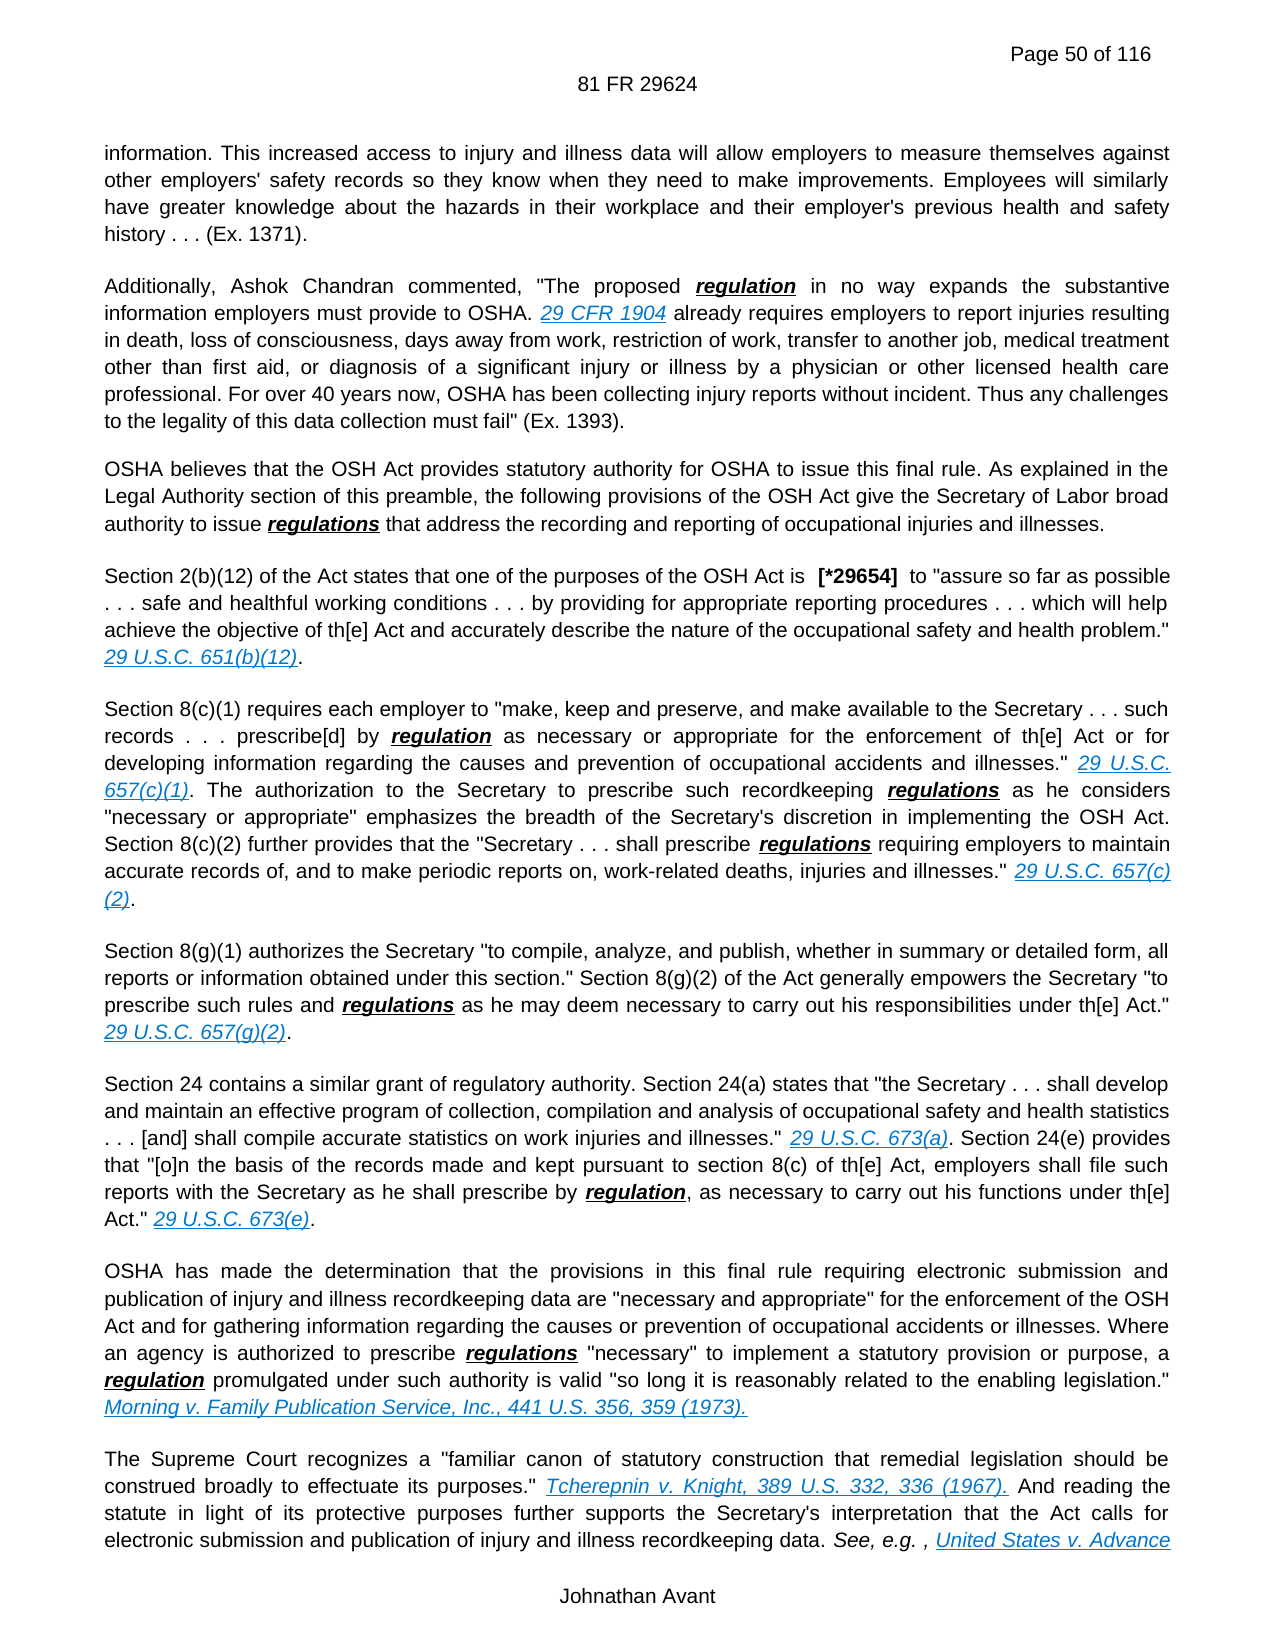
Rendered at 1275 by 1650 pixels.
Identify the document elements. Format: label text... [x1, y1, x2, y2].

text OSHA has made the determination that the provisions in this final rule requiring electronic submission and publication of injury and illness recordkeeping data are "necessary and appropriate" for the enforcement of the OSH Act and for gathering information regarding the causes or prevention of occupational accidents or illnesses. Where an agency is authorized to prescribe regulations "necessary" to implement a statutory provision or purpose, a regulation promulgated under such authority is valid "so long it is reasonably related to the enabling legislation." Morning v. Family Publication Service, Inc., 441 U.S. 356, 359 (1973). [104, 1256, 1171, 1419]
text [104, 137, 1171, 246]
text Section 2(b)(12) of the Act states that one of the purposes of the OSH Act is [*29654] to "assure so far as possible . . . safe and healthful working conditions . . . by providing for appropriate reporting procedures . . . which will help achieve the objective of th[e] Act and accurately describe the nature of the occupational safety and health problem." 29 U.S.C. 651(b)(12). [104, 560, 1171, 669]
text OSHA believes that the OSH Act provides statutory authority for OSHA to issue this final rule. As explained in the Legal Authority section of this preamble, the following provisions of the OSH Act give the Secretary of Labor broad authority to issue regulations that address the recording and reporting of occupational injuries and illnesses. [104, 454, 1171, 535]
text Additionally, Ashok Chandran commented, "The proposed regulation in no way expands the substantive information employers must provide to OSHA. 29 CFR 1904 already requires employers to report injuries resulting in death, loss of consciousness, days away from work, restriction of work, transfer to another job, medical treatment other than first aid, or diagnosis of a significant injury or illness by a physician or other licensed health care professional. For over 40 years now, OSHA has been collecting injury reports without incident. Thus any challenges to the legality of this data collection must fail" (Ex. 1393). [104, 271, 1171, 433]
text Section 8(c)(1) requires each employer to "make, keep and preserve, and make available to the Secretary . . . such records . . . prescribe[d] by regulation as necessary or appropriate for the enforcement of th[e] Act or for developing information regarding the causes and prevention of occupational accidents and illnesses." 29 U.S.C. 657(c)(1). The authorization to the Secretary to prescribe such recordkeeping regulations as he considers "necessary or appropriate" emphasizes the breadth of the Secretary's discretion in implementing the OSH Act. Section 8(c)(2) further provides that the "Secretary . . . shall prescribe regulations requiring employers to maintain accurate records of, and to make periodic reports on, work-related deaths, injuries and illnesses." 29 U.S.C. 657(c)(2). [104, 694, 1171, 910]
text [104, 1444, 1171, 1552]
text Section 8(g)(1) authorizes the Secretary "to compile, analyze, and publish, whether in summary or detailed form, all reports or information obtained under this section." Section 8(g)(2) of the Act generally empowers the Secretary "to prescribe such rules and regulations as he may deem necessary to carry out his responsibilities under th[e] Act." 29 U.S.C. 657(g)(2). [104, 935, 1171, 1044]
text Section 24 contains a similar grant of regulatory authority. Section 24(a) states that "the Secretary . . . shall develop and maintain an effective program of collection, compilation and analysis of occupational safety and health statistics . . . [and] shall compile accurate statistics on work injuries and illnesses." 29 U.S.C. 673(a). Section 24(e) provides that "[o]n the basis of the records made and kept pursuant to section 8(c) of th[e] Act, employers shall file such reports with the Secretary as he shall prescribe by regulation, as necessary to carry out his functions under th[e] Act." 29 U.S.C. 673(e). [104, 1069, 1171, 1231]
